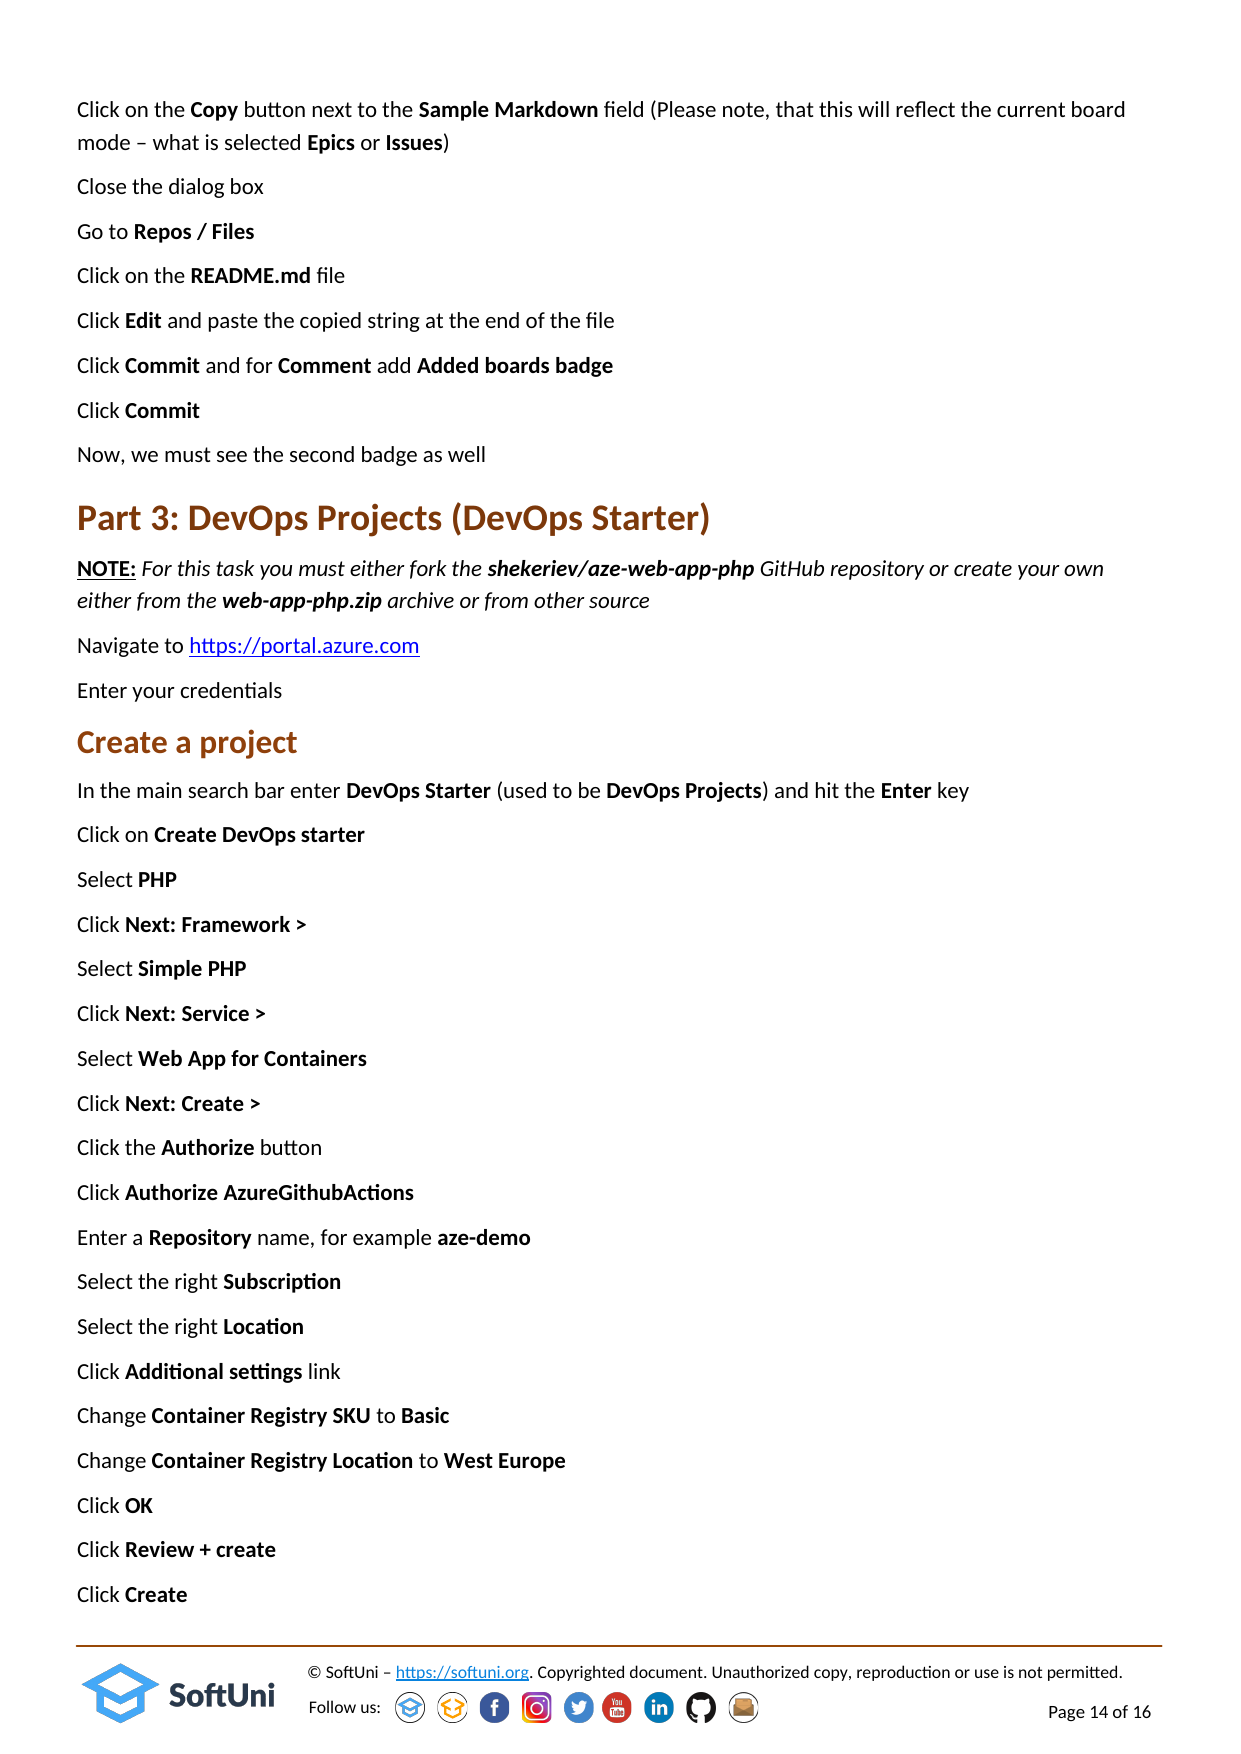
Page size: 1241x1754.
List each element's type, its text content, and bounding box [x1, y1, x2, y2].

text Click Next: Framework > [77, 910, 1163, 938]
text Change Container Registry SKU to Basic [77, 1401, 1163, 1429]
text Click on the Copy button next to the Sample Markdown field (Please note, that this will reflect the current board mode – what is selected Epics or Issues) [77, 95, 1163, 156]
text Navigate to https://portal.azure.com [77, 631, 1163, 659]
picture [437, 1692, 468, 1723]
text In the main search bar enter DevOps Starter (used to be DevOps Projects) and hit the Enter key [77, 776, 1163, 804]
text Click Authorize AzureGithubActions [77, 1178, 1163, 1206]
picture [75, 1658, 281, 1729]
text Select the right Subscription [77, 1267, 1163, 1295]
picture [665, 1692, 674, 1701]
picture [522, 1692, 552, 1723]
text Select Web App for Containers [77, 1044, 1163, 1072]
picture [665, 1714, 674, 1723]
text Go to Repos / Files [77, 217, 1163, 245]
text Enter your credentials [77, 676, 1163, 704]
picture [395, 1692, 425, 1723]
text Click Next: Create > [77, 1089, 1163, 1117]
text Click Additional settings link [77, 1357, 1163, 1385]
text Now, we must see the second badge as well [77, 440, 1163, 468]
picture [644, 1714, 653, 1723]
text Select PHP [77, 865, 1163, 893]
text Click Commit and for Comment add Added boards badge [77, 351, 1163, 379]
picture [658, 1705, 667, 1714]
subtitle Create a project [77, 721, 1163, 761]
picture [564, 1692, 594, 1723]
text Click OK [77, 1491, 1163, 1519]
picture [602, 1692, 632, 1723]
text Click Next: Service > [77, 999, 1163, 1027]
text Click Commit [77, 396, 1163, 424]
text Click Edit and paste the copied string at the end of the file [77, 306, 1163, 334]
text Select Simple PHP [77, 954, 1163, 983]
text NOTE: For this task you must either fork the shekeriev/aze-web-app-php GitHub repository or create your own either from the web-app-php.zip archive or from other source [77, 554, 1163, 615]
subtitle Part 3: DevOps Projects (DevOps Starter) [77, 493, 1163, 539]
text Select the right Location [77, 1312, 1163, 1340]
text Click Review + create [77, 1536, 1163, 1563]
text Click on the README.md file [77, 262, 1163, 290]
text Change Container Registry Location to West Europe [77, 1446, 1163, 1474]
text Click the Authorize button [77, 1133, 1163, 1161]
picture [479, 1692, 510, 1723]
text Enter a Repository name, for example aze-demo [77, 1223, 1163, 1251]
text Click on Create DevOps starter [77, 821, 1163, 848]
text Close the dialog box [77, 172, 1163, 200]
picture [644, 1692, 653, 1701]
text Click Create [77, 1580, 1163, 1608]
picture [728, 1692, 759, 1723]
picture [686, 1692, 716, 1723]
